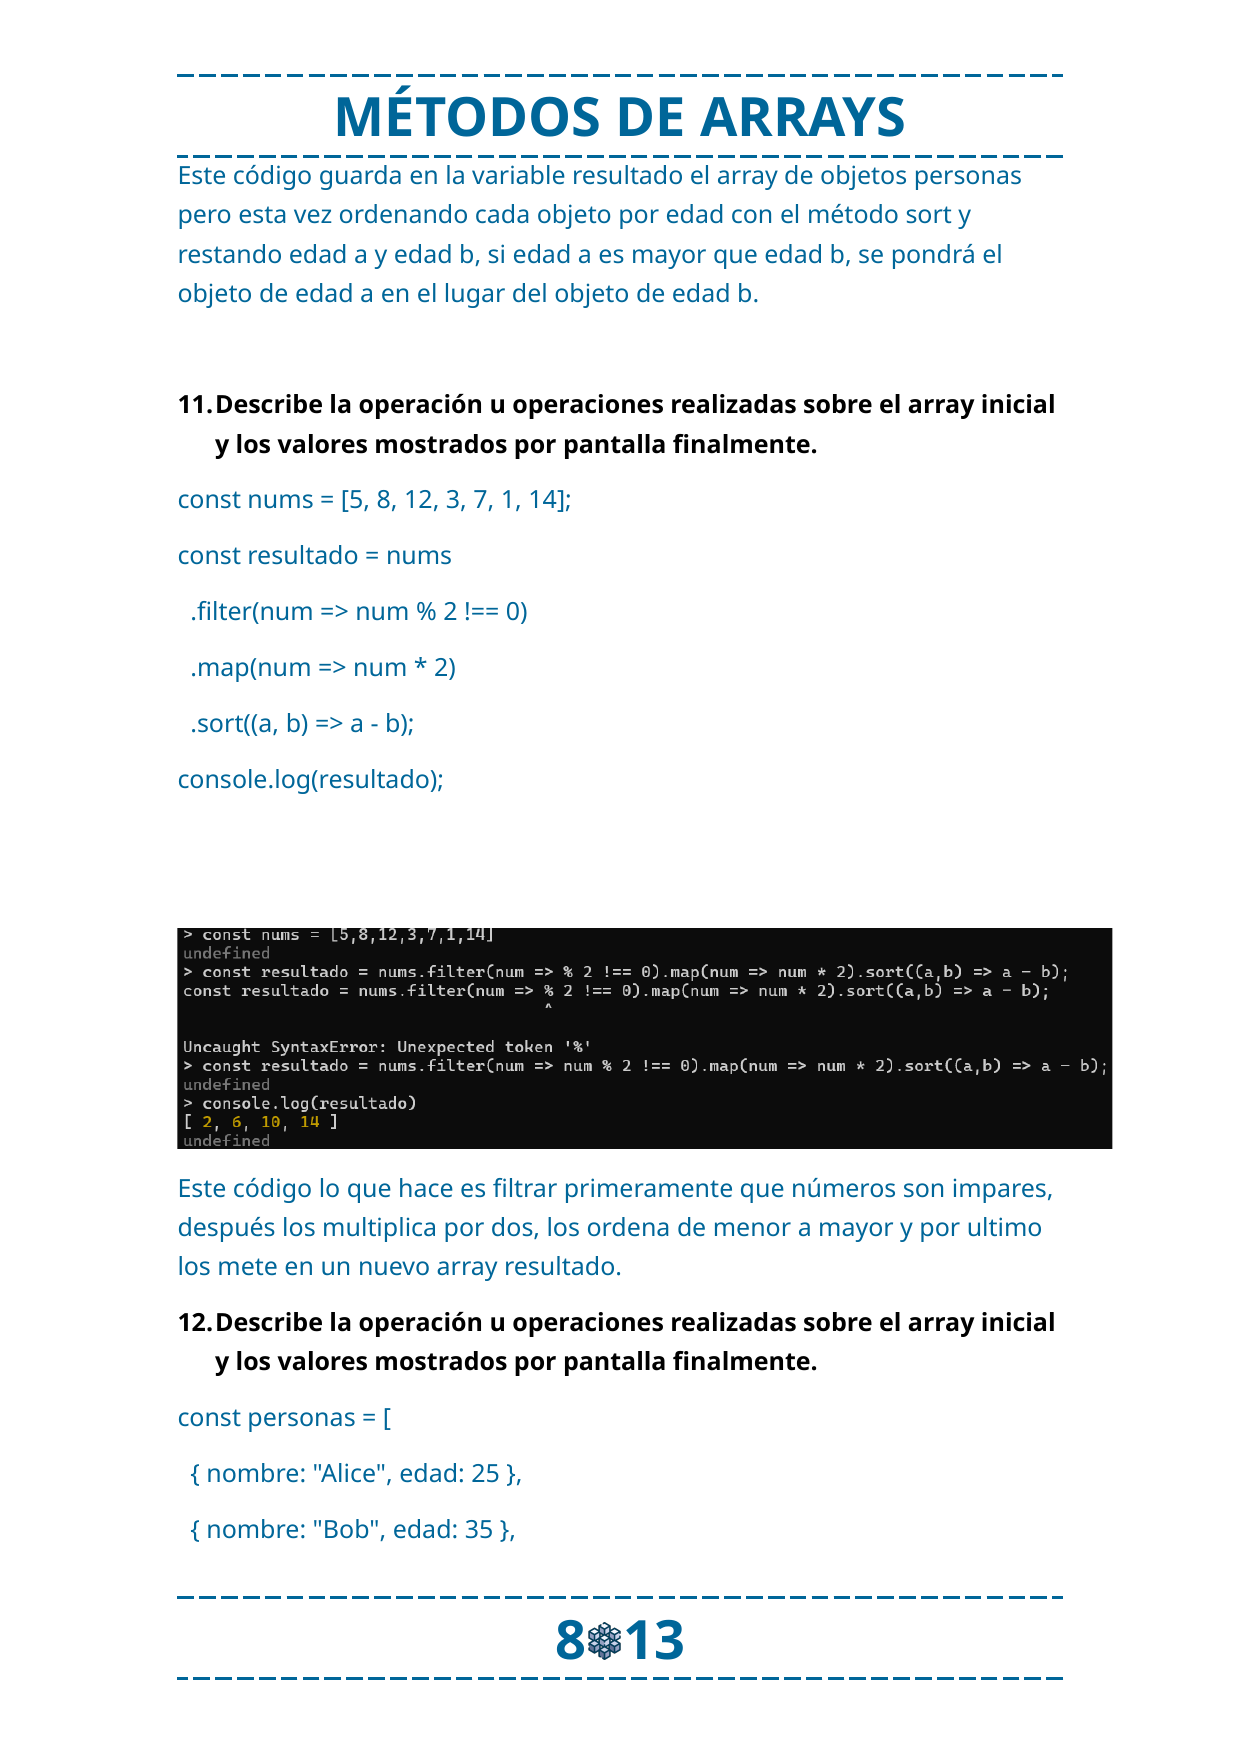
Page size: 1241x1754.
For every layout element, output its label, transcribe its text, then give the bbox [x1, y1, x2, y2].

text .filter(num => num % 2 !== 0) [177, 594, 1063, 628]
text { nombre: "Bob", edad: 35 }, [177, 1511, 1063, 1545]
picture [599, 1640, 610, 1644]
picture [177, 928, 1113, 1149]
text const personas = [ [177, 1400, 1063, 1434]
text console.log(resultado); [177, 761, 1063, 795]
picture [606, 1622, 623, 1660]
text Este código lo que hace es filtrar primeramente que números son impares, después los multiplica por dos, los ordena de menor a mayor y por ultimo los mete en un nuevo array resultado. [177, 1171, 1063, 1283]
text .map(num => num * 2) [177, 649, 1063, 684]
text const nums = [5, 8, 12, 3, 7, 1, 14]; [177, 482, 1063, 516]
text .sort((a, b) => a - b); [177, 705, 1063, 739]
text Este código guarda en la variable resultado el array de objetos personas pero esta vez ordenando cada objeto por edad con el método sort y restando edad a y edad b, si edad a es mayor que edad b, se pondrá el objeto de edad a en el lugar del objeto de edad b. [177, 158, 1063, 309]
picture [586, 1622, 606, 1660]
list Describe la operación u operaciones realizadas sobre el array inicial y los valores mostrados por pantalla finalmente. [177, 387, 1063, 460]
list Describe la operación u operaciones realizadas sobre el array inicial y los valores mostrados por pantalla finalmente. [177, 1305, 1063, 1378]
text const resultado = nums [177, 538, 1063, 572]
text { nombre: "Alice", edad: 25 }, [177, 1456, 1063, 1489]
